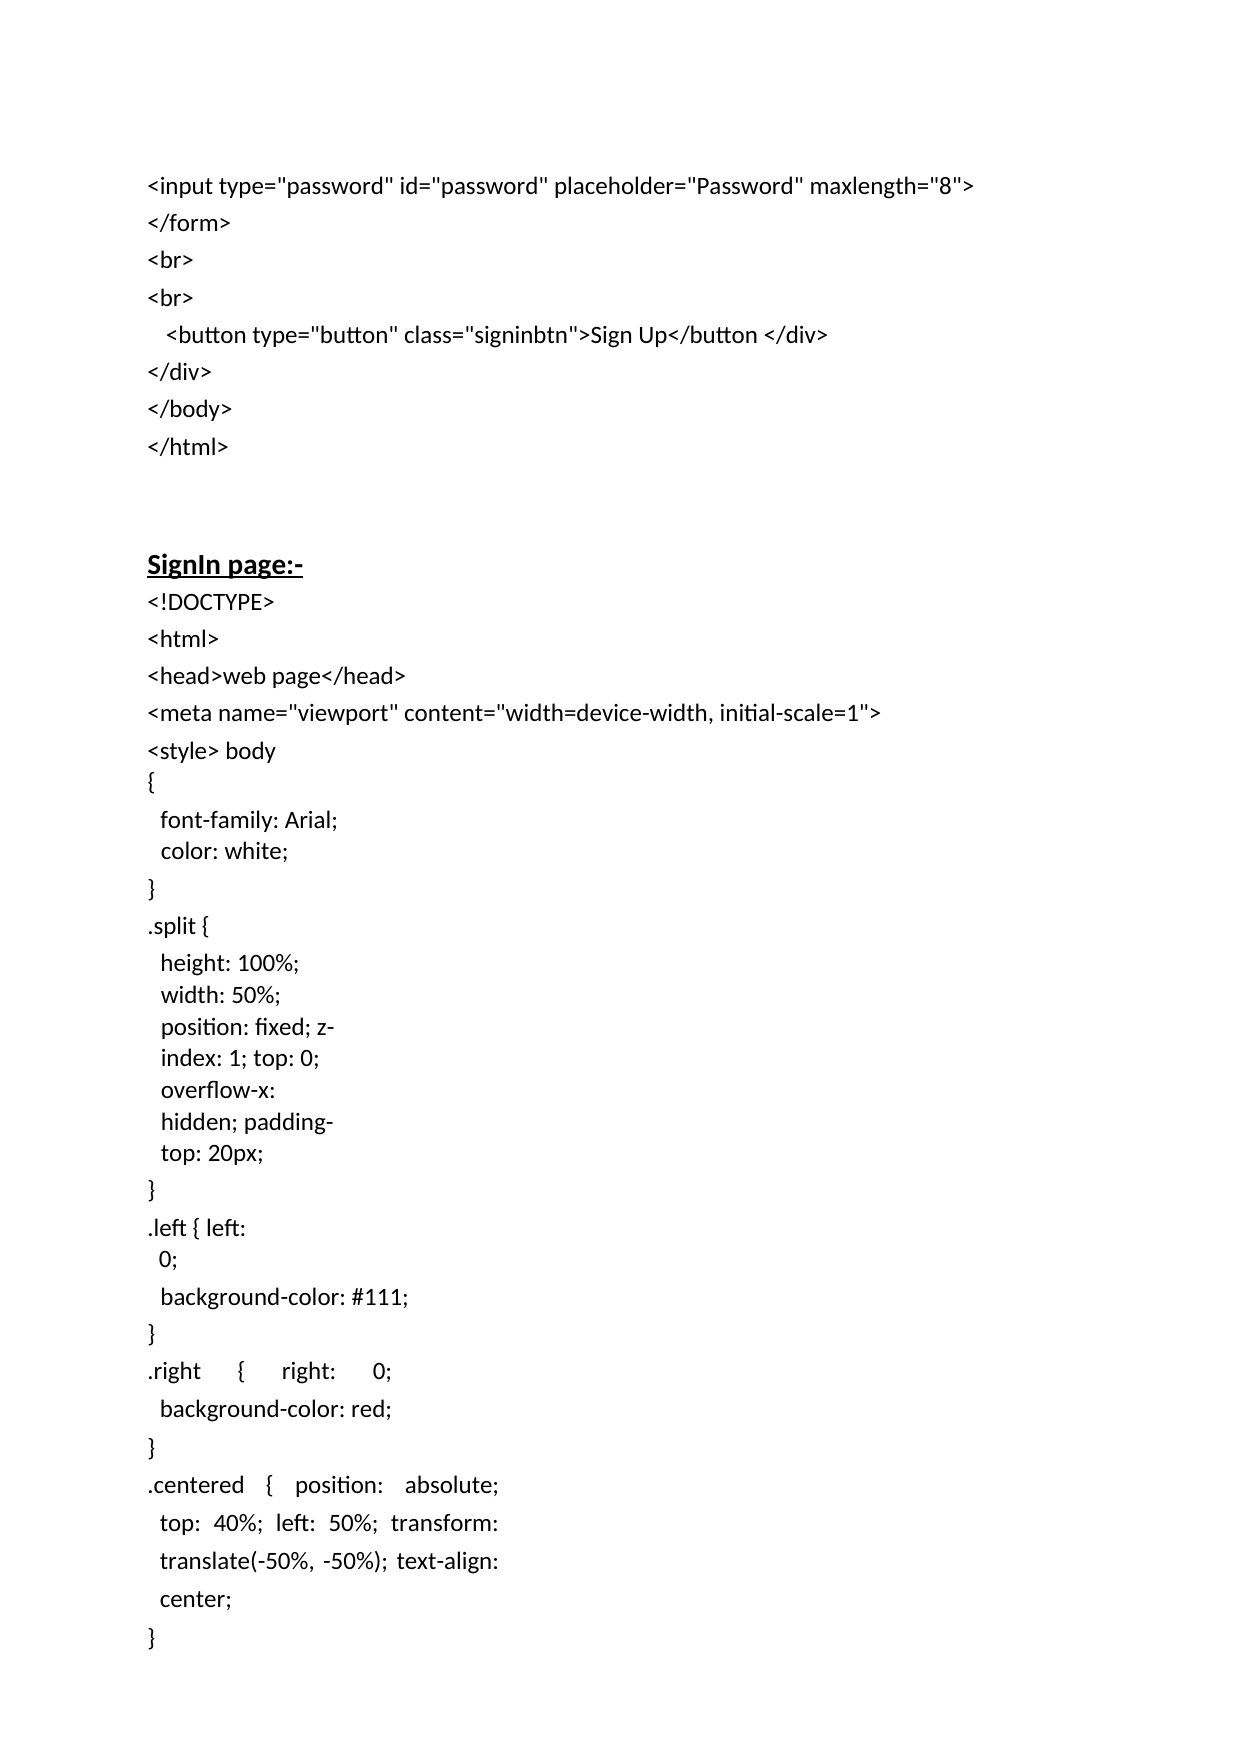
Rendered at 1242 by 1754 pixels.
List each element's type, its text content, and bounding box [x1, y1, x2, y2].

text </form> [147, 207, 1052, 238]
text } [147, 873, 1052, 903]
text <head>web page</head> [147, 660, 1052, 691]
text .centered { position: absolute; top: 40%; left: 50%; transform: translate(-50%, -50%); text-align: center; [147, 1469, 499, 1614]
text </div> [147, 356, 1052, 387]
text height: 100%; width: 50%; position: fixed; z-index: 1; top: 0; overflow-x: hidden; padding-top: 20px; [160, 947, 358, 1168]
text <br> [147, 244, 1052, 275]
text <html> [147, 623, 1052, 653]
text } [147, 1622, 1052, 1652]
text <meta name="viewport" content="width=device-width, initial-scale=1"> [147, 697, 1052, 728]
text <button type="button" class="signinbtn">Sign Up</button </div> [160, 319, 829, 349]
text <input type="password" id="password" placeholder="Password" maxlength="8"> [147, 170, 1052, 200]
text <!DOCTYPE> [147, 586, 1052, 616]
subtitle SignIn page:- [147, 546, 1052, 582]
text font-family: Arial; color: white; [160, 804, 401, 866]
text <br> [147, 282, 1052, 312]
text } [147, 1318, 1052, 1349]
text <style> body { [147, 735, 277, 797]
text background-color: #111; [160, 1281, 1052, 1311]
text } [147, 1432, 1052, 1462]
text </body> [147, 393, 1052, 424]
text .split { [147, 910, 1052, 941]
text } [147, 1174, 1052, 1205]
text </html> [147, 431, 1052, 461]
text .left { left: 0; [147, 1212, 249, 1274]
text .right { right: 0; background-color: red; [147, 1355, 392, 1424]
